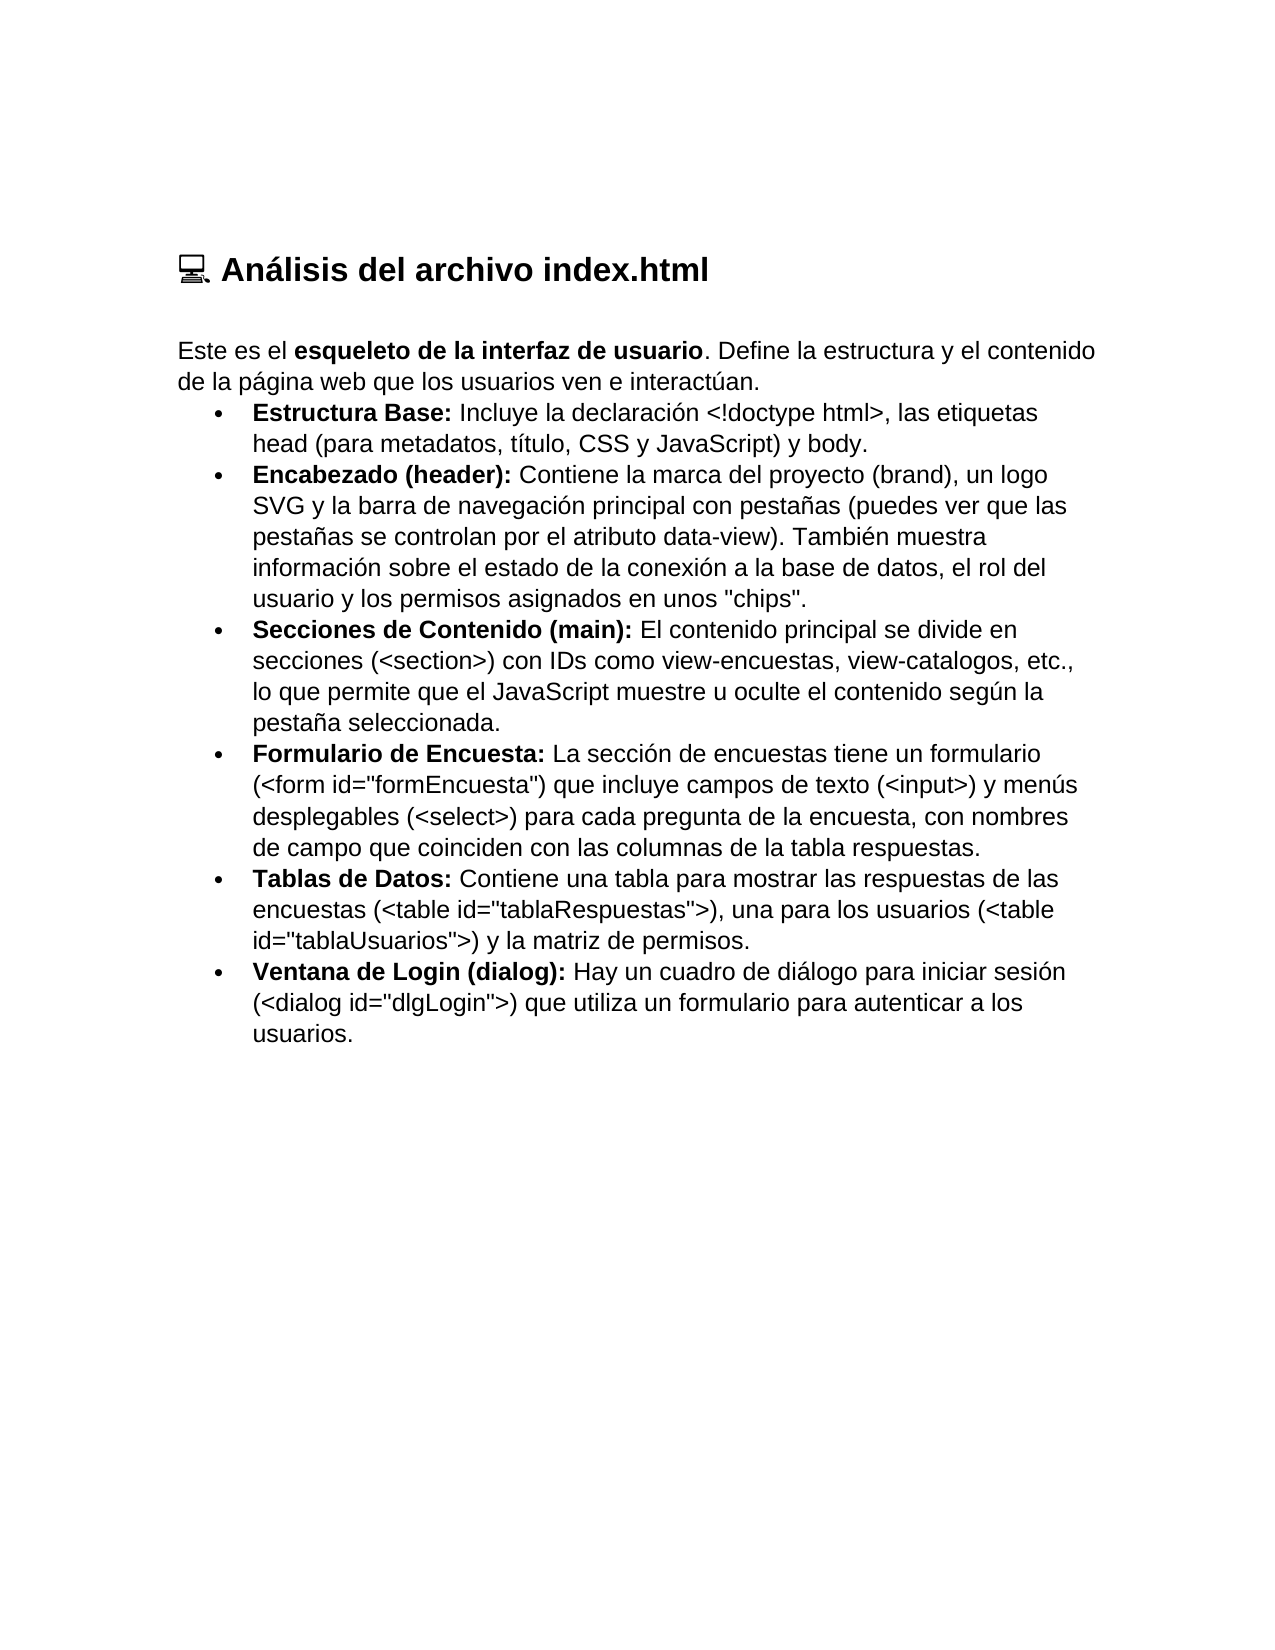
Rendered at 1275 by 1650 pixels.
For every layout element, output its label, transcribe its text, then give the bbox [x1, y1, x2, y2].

text Este es el esqueleto de la interfaz de usuario. Define la estructura y el contenido de la página web que los usuarios ven e interactúan. [177, 336, 1098, 396]
list Ventana de Login (dialog): Hay un cuadro de diálogo para iniciar sesión (<dialog id="dlgLogin">) que utiliza un formulario para autenticar a los usuarios. [215, 957, 1098, 1048]
list Encabezado (header): Contiene la marca del proyecto (brand), un logo SVG y la barra de navegación principal con pestañas (puedes ver que las pestañas se controlan por el atributo data-view). También muestra información sobre el estado de la conexión a la base de datos, el rol del usuario y los permisos asignados en unos "chips". [215, 460, 1098, 613]
list Formulario de Encuesta: La sección de encuestas tiene un formulario (<form id="formEncuesta") que incluye campos de texto (<input>) y menús desplegables (<select>) para cada pregunta de la encuesta, con nombres de campo que coinciden con las columnas de la tabla respuestas. [215, 739, 1098, 861]
text 💻 Análisis del archivo index.html [177, 246, 1098, 291]
list Tablas de Datos: Contiene una tabla para mostrar las respuestas de las encuestas (<table id="tablaRespuestas">), una para los usuarios (<table id="tablaUsuarios">) y la matriz de permisos. [215, 864, 1098, 954]
list Estructura Base: Incluye la declaración <!doctype html>, las etiquetas head (para metadatos, título, CSS y JavaScript) y body. [215, 398, 1098, 458]
list Secciones de Contenido (main): El contenido principal se divide en secciones (<section>) con IDs como view-encuestas, view-catalogos, etc., lo que permite que el JavaScript muestre u oculte el contenido según la pestaña seleccionada. [215, 615, 1098, 737]
